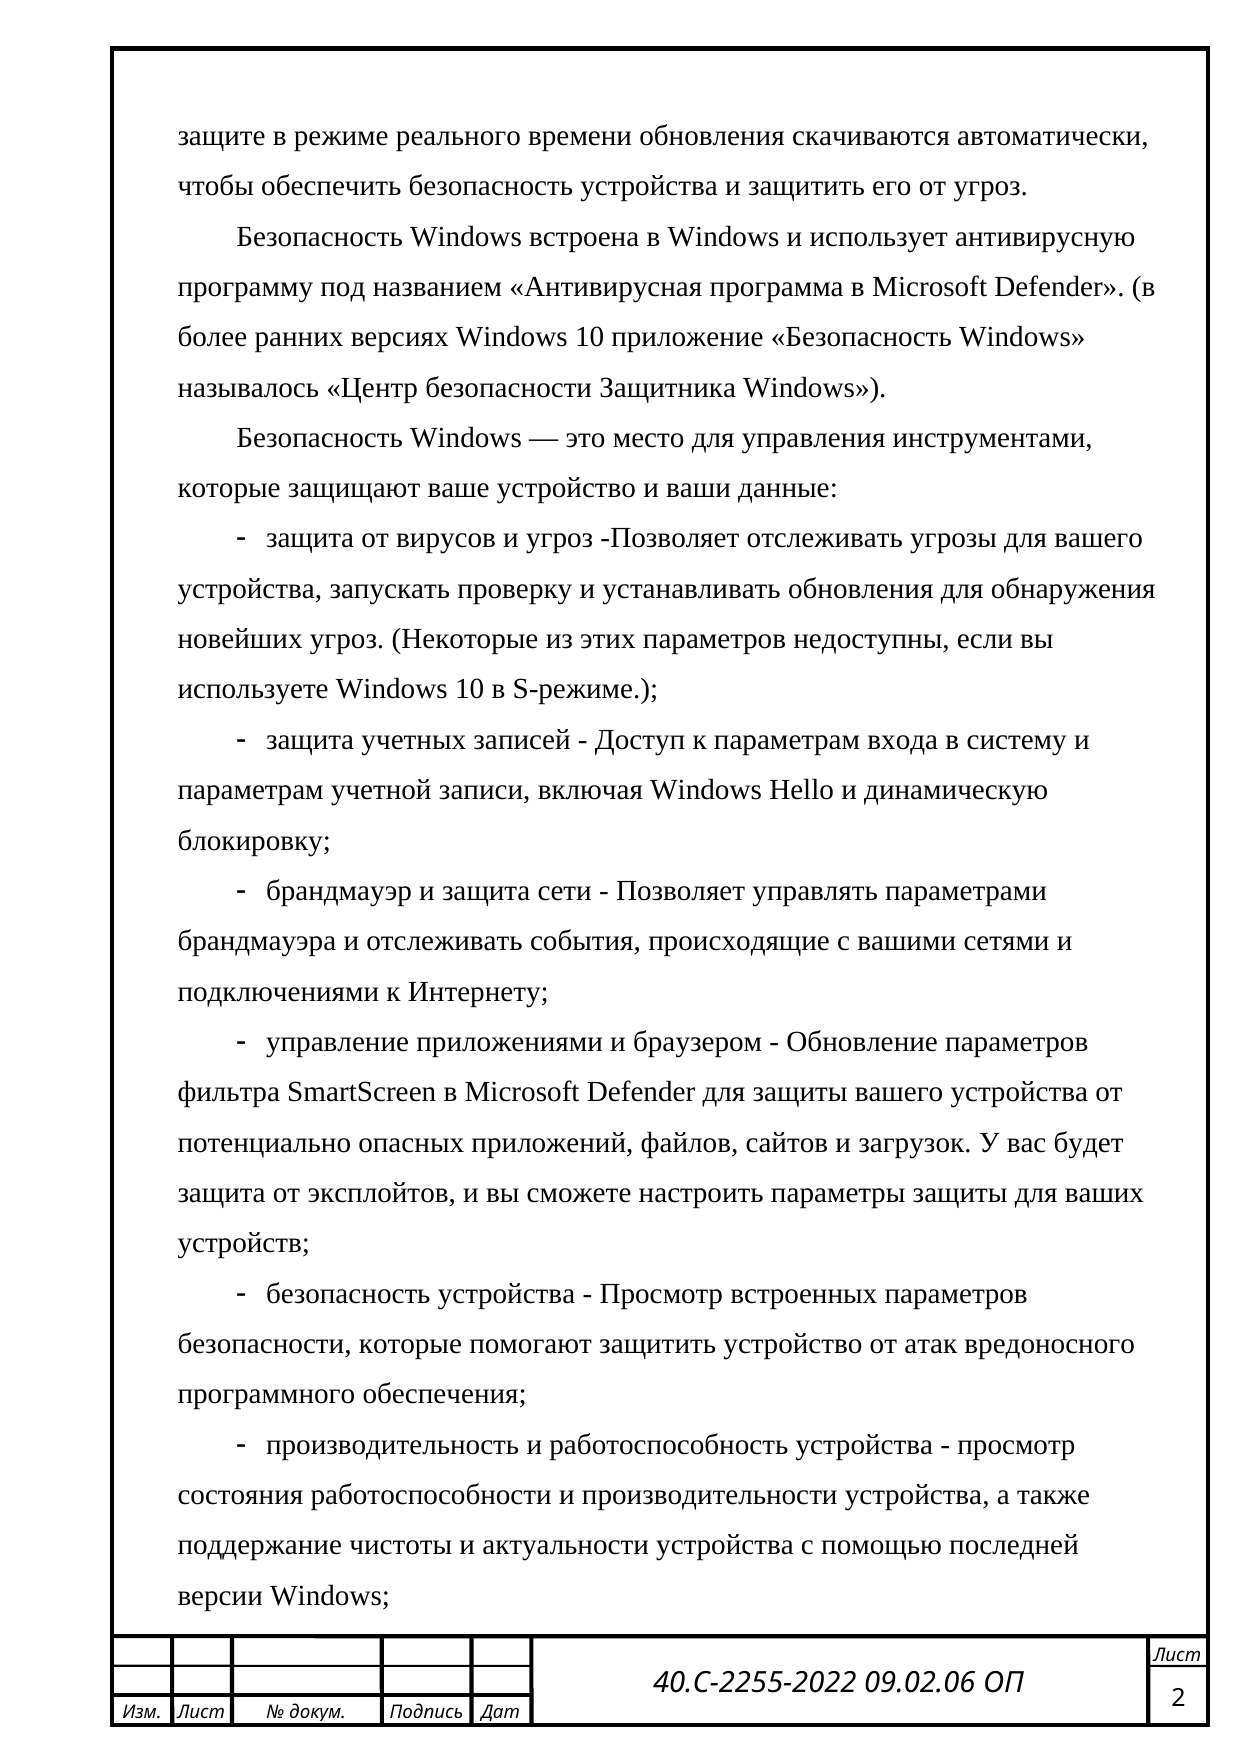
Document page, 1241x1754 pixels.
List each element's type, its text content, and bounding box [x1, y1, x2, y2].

list производительность и работоспособность устройства - просмотр состояния работоспособности и производительности устройства, а также поддержание чистоты и актуальности устройства с помощью последней версии Windows; [177, 1427, 1166, 1611]
list защита от вирусов и угроз -Позволяет отслеживать угрозы для вашего устройства, запускать проверку и устанавливать обновления для обнаружения новейших угроз. (Некоторые из этих параметров недоступны, если вы используете Windows 10 в S-режиме.); [177, 521, 1166, 705]
list защита учетных записей - Доступ к параметрам входа в систему и параметрам учетной записи, включая Windows Hello и динамическую блокировку; [177, 722, 1166, 856]
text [177, 118, 1167, 202]
list безопасность устройства - Просмотр встроенных параметров безопасности, которые помогают защитить устройство от атак вредоносного программного обеспечения; [177, 1276, 1166, 1410]
text Безопасность Windows встроена в Windows и использует антивирусную программу под названием «Антивирусная программа в Microsoft Defender». (в более ранних версиях Windows 10 приложение «Безопасность Windows» называлось «Центр безопасности Защитника Windows»). [177, 219, 1166, 403]
list управление приложениями и браузером - Обновление параметров фильтра SmartScreen в Microsoft Defender для защиты вашего устройства от потенциально опасных приложений, файлов, сайтов и загрузок. У вас будет защита от эксплойтов, и вы сможете настроить параметры защиты для ваших устройств; [177, 1024, 1166, 1259]
text Безопасность Windows — это место для управления инструментами, которые защищают ваше устройство и ваши данные: [177, 420, 1166, 504]
list брандмауэр и защита сети - Позволяет управлять параметрами брандмауэра и отслеживать события, происходящие с вашими сетями и подключениями к Интернету; [177, 873, 1166, 1007]
